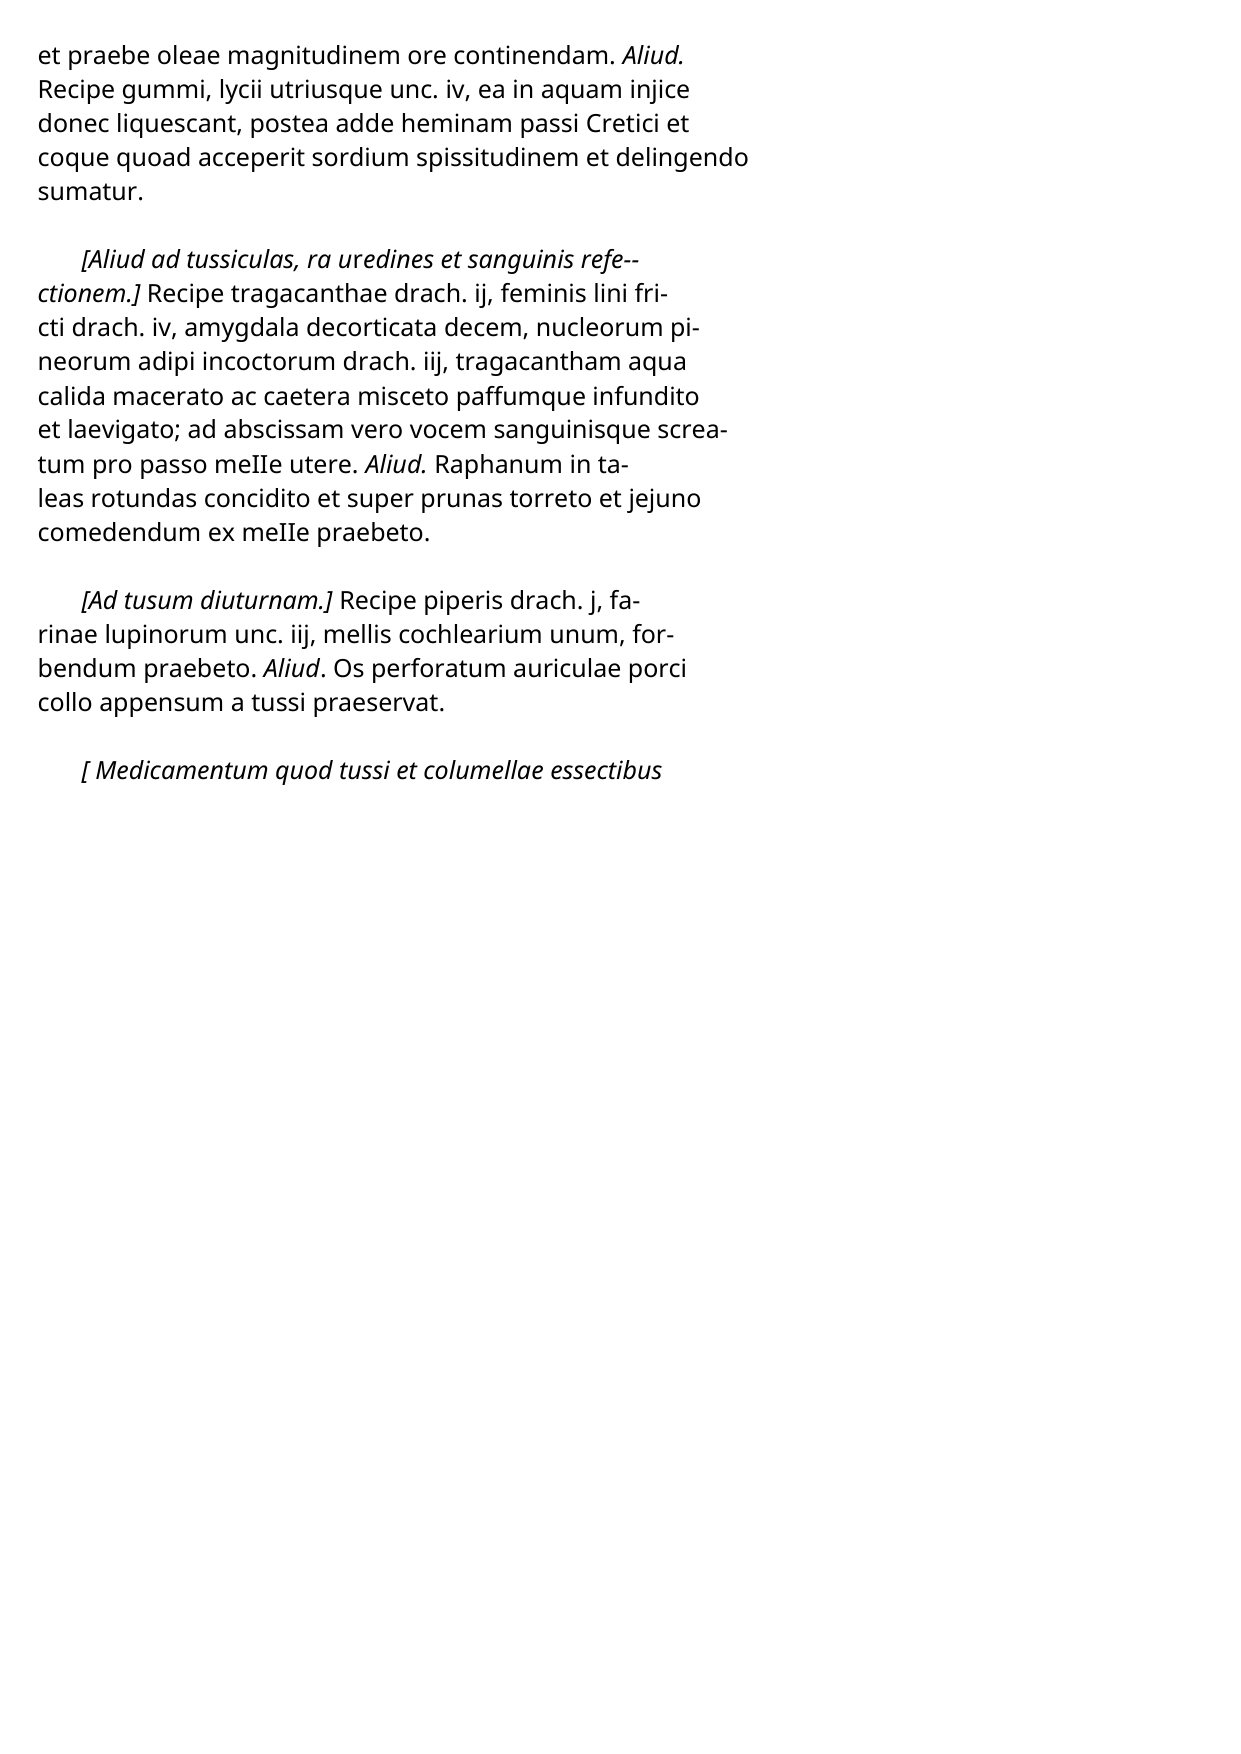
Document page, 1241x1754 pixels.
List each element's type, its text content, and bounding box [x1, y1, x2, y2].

text [Ad tusum diuturnam.] Recipe piperis drach. j, fa- rinae lupinorum unc. iij, mellis cochlearium unum, for- bendum praebeto. Aliud. Os perforatum auriculae porci collo appensum a tussi praeservat. [37, 582, 1203, 719]
text et praebe oleae magnitudinem ore continendam. Aliud. Recipe gummi, lycii utriusque unc. iv, ea in aquam injice donec liquescant, postea adde heminam passi Cretici et coque quoad acceperit sordium spissitudinem et delingendo sumatur. [37, 37, 1203, 208]
text [Aliud ad tussiculas, ra uredines et sanguinis refe-- ctionem.] Recipe tragacanthae drach. ij, feminis lini fri- cti drach. iv, amygdala decorticata decem, nucleorum pi- neorum adipi incoctorum drach. iij, tragacantham aqua calida macerato ac caetera misceto paffumque infundito et laevigato; ad abscissam vero vocem sanguinisque screa- tum pro passo meIIe utere. Aliud. Raphanum in ta- leas rotundas concidito et super prunas torreto et jejuno comedendum ex meIIe praebeto. [37, 242, 1203, 548]
text [ Medicamentum quod tussi et columellae essectibus [37, 753, 1203, 787]
